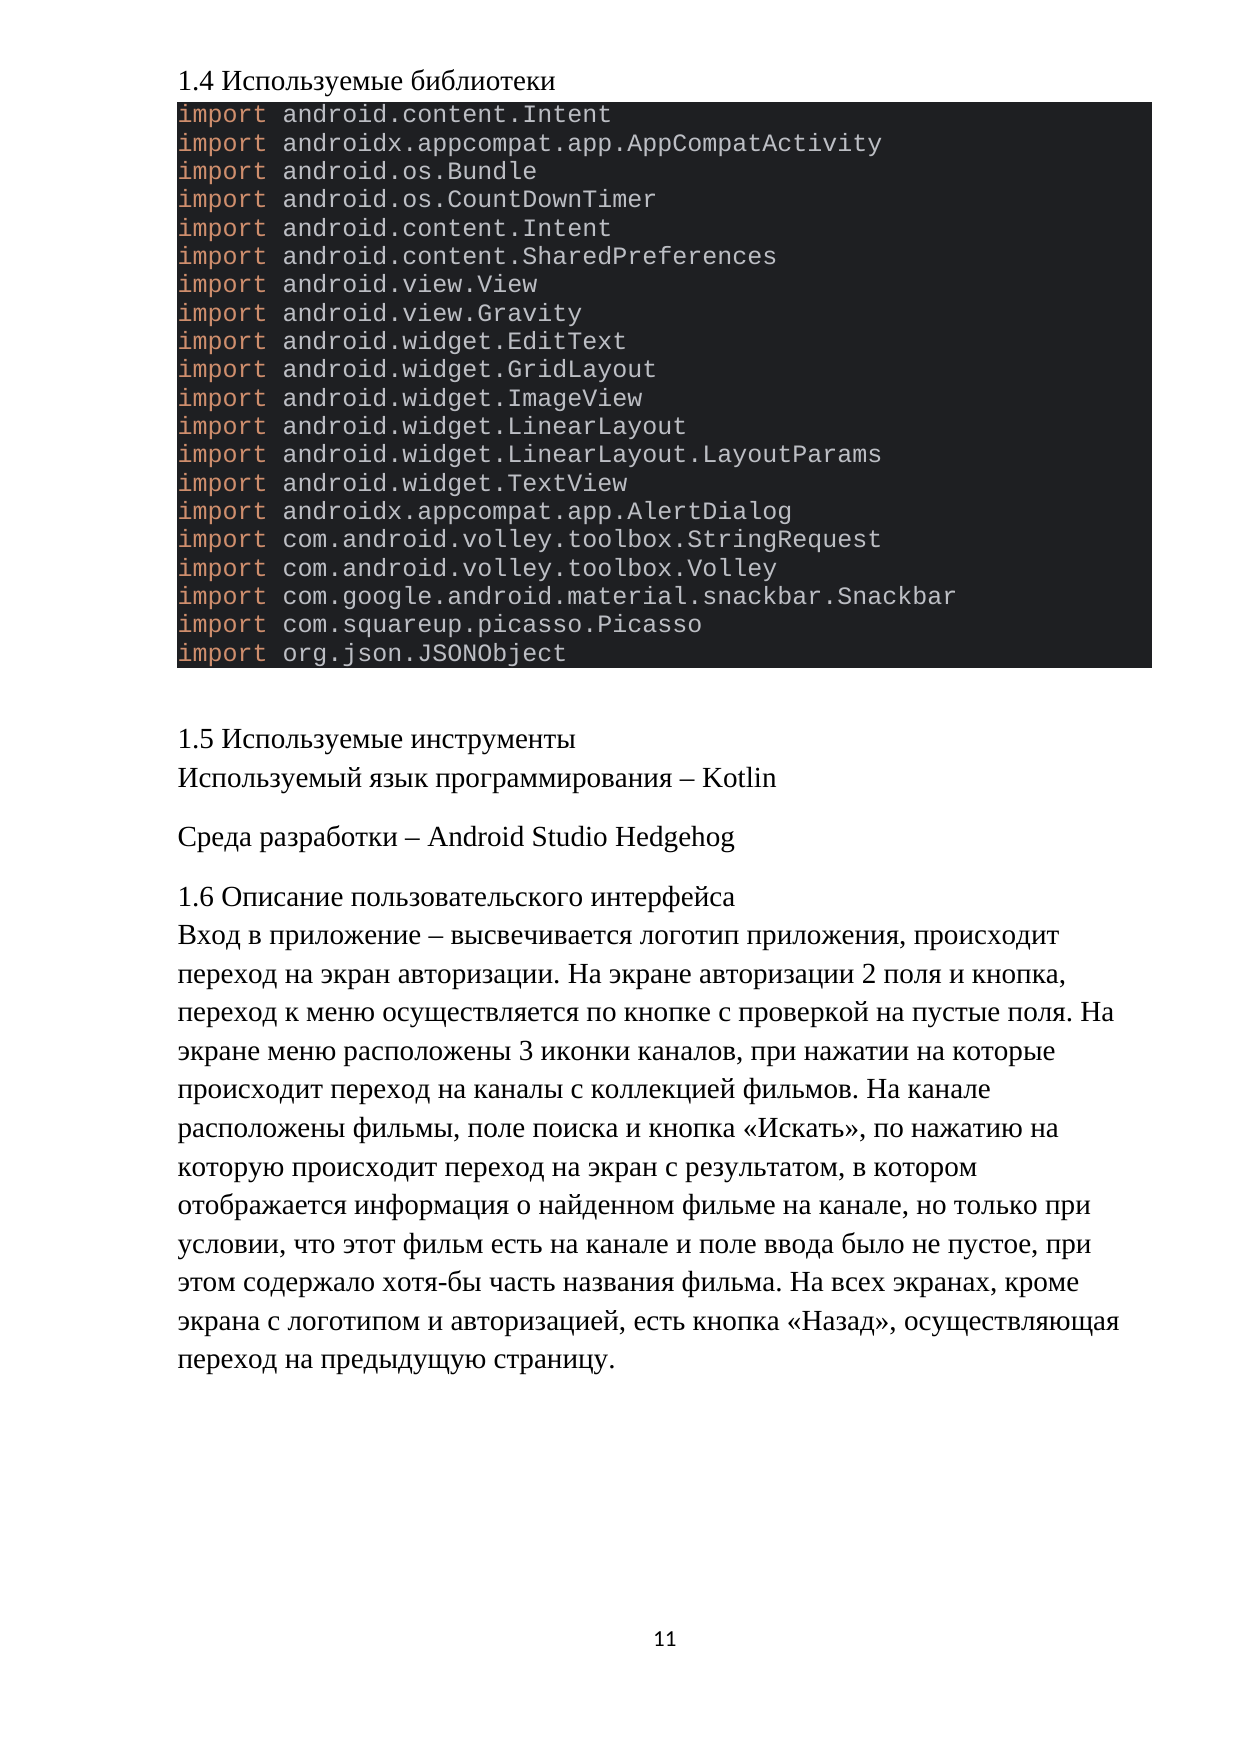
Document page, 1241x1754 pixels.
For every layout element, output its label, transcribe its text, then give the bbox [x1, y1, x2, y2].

subtitle 1.5 Используемые инструменты [177, 722, 1152, 755]
text import android.content.Intent import androidx.appcompat.app.AppCompatActivity import android.os.Bundle import android.os.CountDownTimer [177, 102, 1152, 215]
text Используемый язык программирования – Kotlin [177, 760, 1152, 794]
subtitle 1.6 Описание пользовательского интерфейса [177, 879, 1152, 912]
text Cреда разработки – Android Studio Hedgehog [177, 819, 1152, 853]
subtitle 1.4 Используемые библиотеки [177, 63, 1152, 97]
text Вход в приложение – высвечивается логотип приложения, происходит переход на экран авторизации. На экране авторизации 2 поля и кнопка, переход к меню осуществляется по кнопке с проверкой на пустые поля. На экране меню расположены 3 иконки каналов, при нажатии на которые происходит переход на каналы с коллекцией фильмов. На канале расположены фильмы, поле поиска и кнопка «Искать», по нажатию на которую происходит переход на экран с результатом, в котором отображается информация о найденном фильме на канале, но только при условии, что этот фильм есть на канале и поле ввода было не пустое, при этом содержало хотя-бы часть названия фильма. На всех экранах, кроме экрана с логотипом и авторизацией, есть кнопка «Назад», осуществляющая переход на предыдущую страницу. [177, 917, 1152, 1375]
text import android.content.Intent import android.content.SharedPreferences import android.view.View import android.view.Gravity import android.widget.EditText import android.widget.GridLayout import android.widget.ImageView import android.widget.LinearLayout import android.widget.LinearLayout.LayoutParams import android.widget.TextView import androidx.appcompat.app.AlertDialog import com.android.volley.toolbox.StringRequest import com.android.volley.toolbox.Volley import com.google.android.material.snackbar.Snackbar import com.squareup.picasso.Picasso import org.json.JSONObject [177, 215, 1152, 668]
